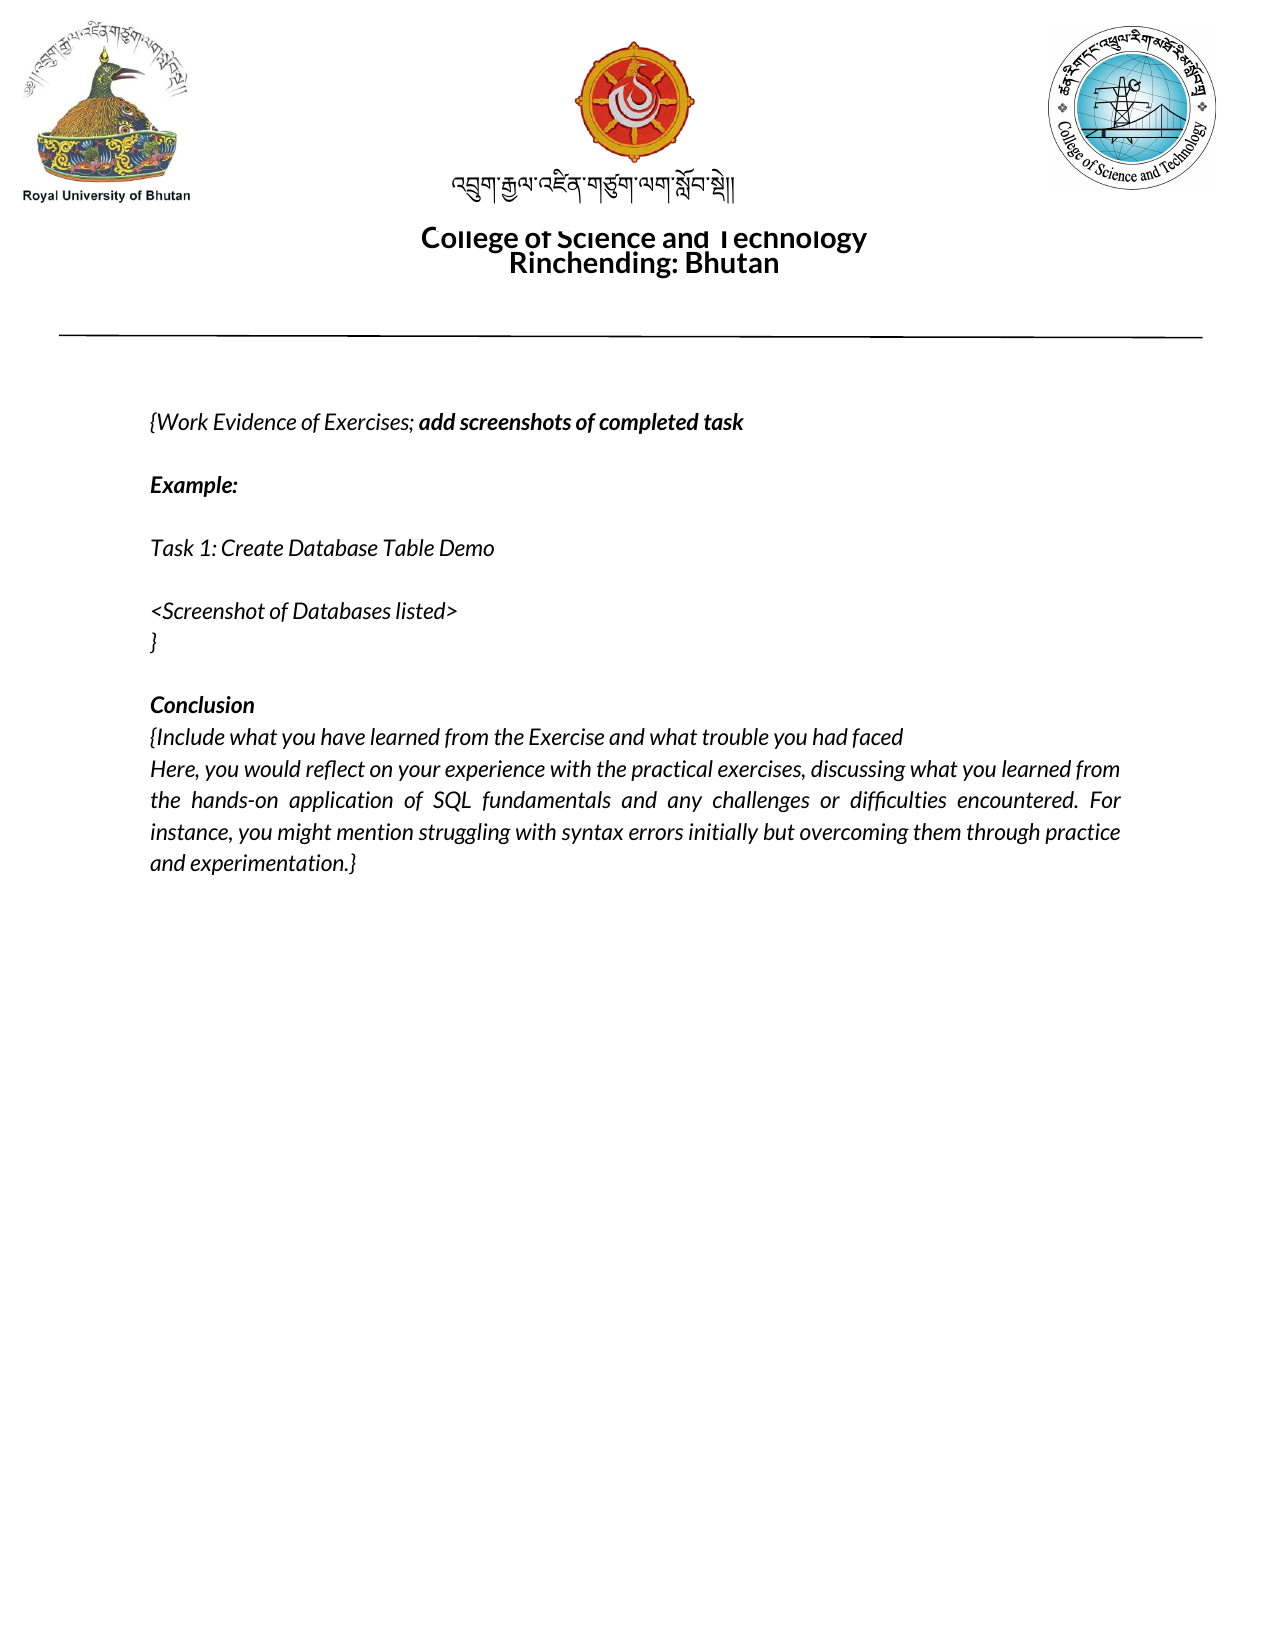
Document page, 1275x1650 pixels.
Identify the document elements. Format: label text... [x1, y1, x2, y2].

text {Work Evidence of Exercises; add screenshots of completed task [150, 407, 1125, 435]
picture [574, 41, 695, 163]
text <Screenshot of Databases listed> [150, 597, 1125, 624]
text {Include what you have learned from the Exercise and what trouble you had faced [150, 723, 1125, 750]
text Here, you would reflect on your experience with the practical exercises, discussing what you learned from the hands-on application of SQL fundamentals and any challenges or difficulties encountered. For instance, you might mention struggling with syntax errors initially but overcoming them through practice and experimentation.} [150, 754, 1125, 877]
text } [150, 628, 1125, 656]
text Task 1: Create Database Table Demo [150, 533, 1125, 561]
picture [18, 18, 191, 205]
text Example: [150, 470, 1125, 498]
picture [1047, 25, 1217, 191]
text Conclusion [150, 691, 1125, 719]
